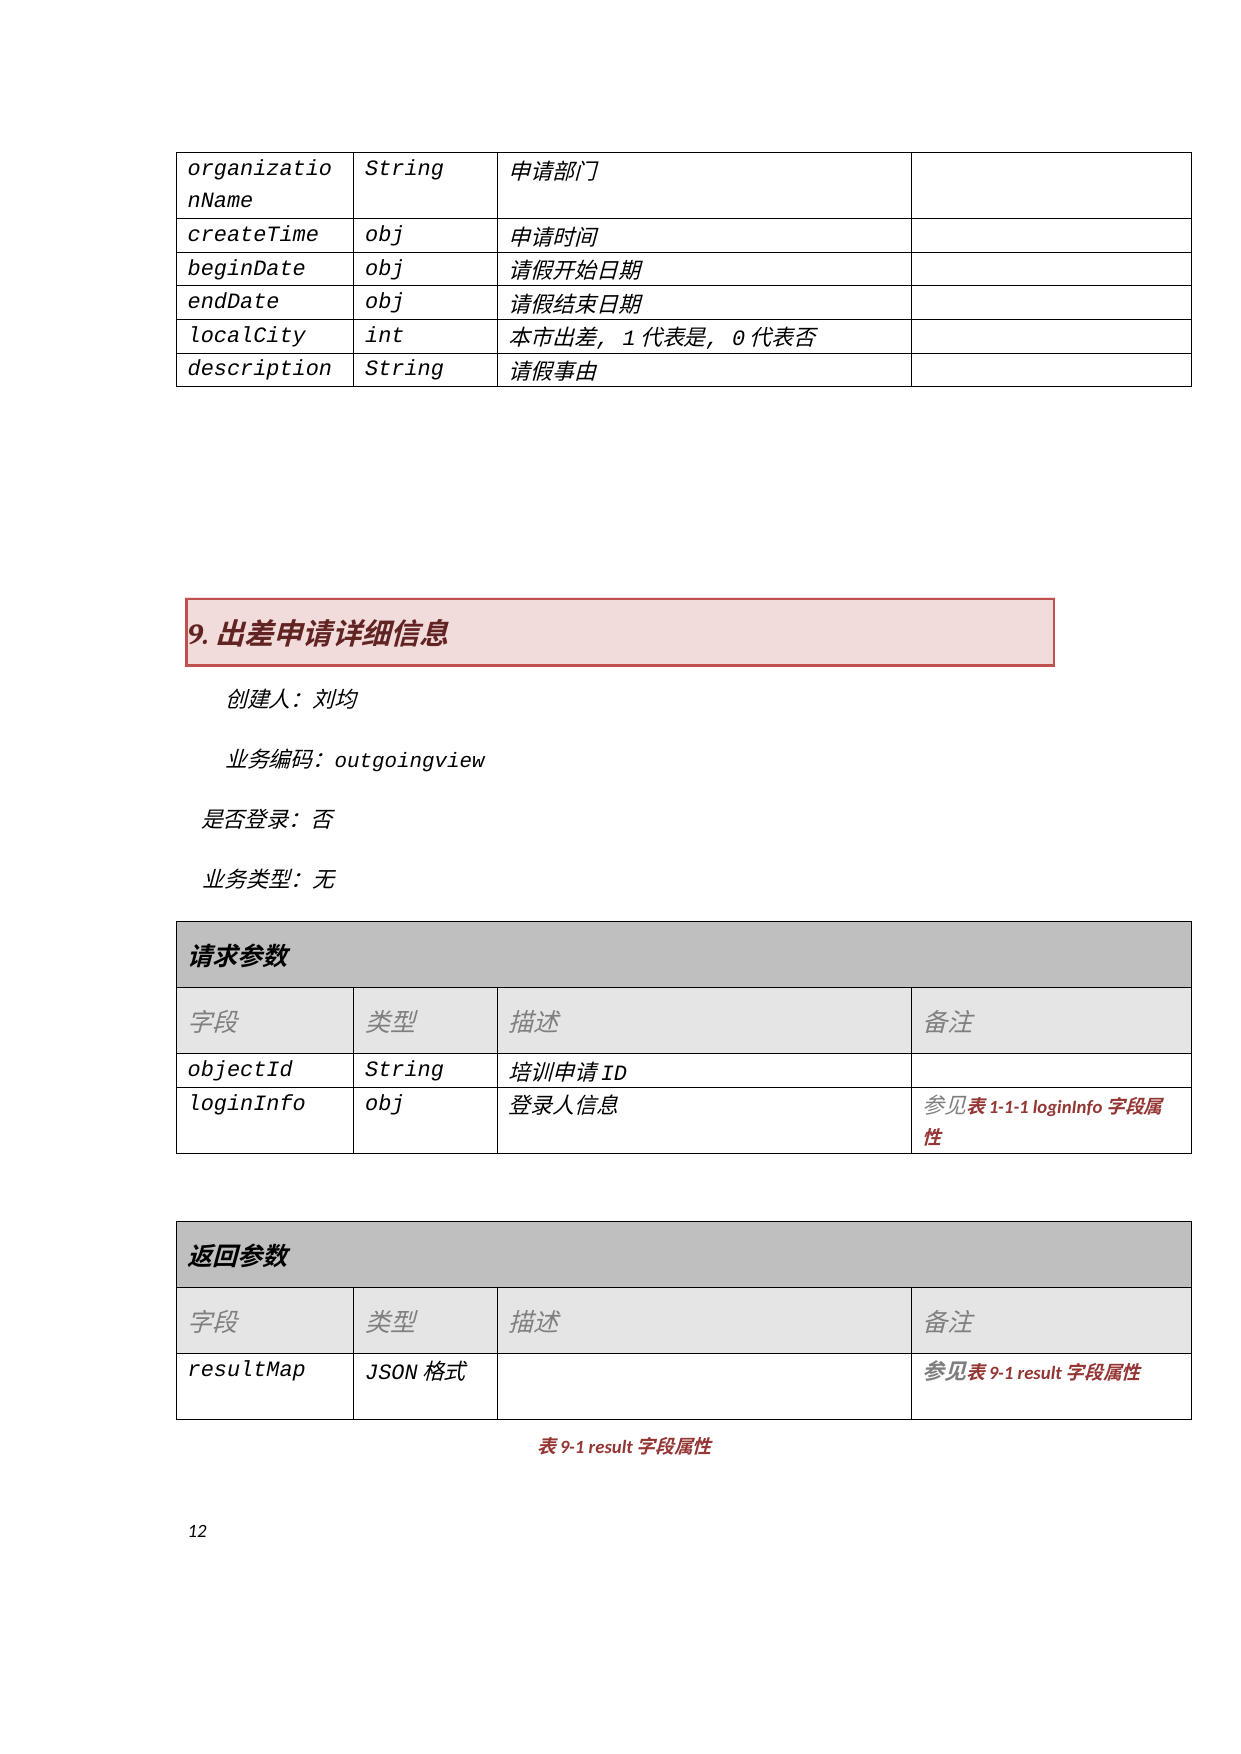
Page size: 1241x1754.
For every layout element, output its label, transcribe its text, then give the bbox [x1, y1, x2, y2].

table_cell 申请部门 [498, 153, 911, 218]
table_cell description [177, 354, 353, 386]
table_cell createTime [177, 219, 353, 252]
table_cell 描述 [498, 1288, 911, 1353]
table_cell organizationName [177, 153, 353, 218]
table_cell [912, 1054, 1191, 1087]
table_cell objectId [177, 1054, 353, 1087]
table_cell 登录人信息 [498, 1088, 911, 1153]
table_cell 参见表1-1-1 loginInfo字段属性 [912, 1088, 1191, 1153]
table_cell [912, 253, 1191, 285]
table_cell [498, 1354, 911, 1419]
table_cell resultMap [177, 1354, 353, 1419]
table_cell obj [354, 219, 497, 252]
table_cell String [354, 153, 497, 218]
table_cell String [354, 354, 497, 386]
table_cell obj [354, 253, 497, 285]
table_cell loginInfo [177, 1088, 353, 1153]
subtitle 9. 出差申请详细信息 [188, 600, 1053, 664]
table_cell 请假结束日期 [498, 286, 911, 319]
text 是否登录：否 [187, 801, 1053, 834]
table_cell [912, 286, 1191, 319]
table_cell 类型 [354, 988, 497, 1053]
text 业务编码：outgoingview [225, 742, 1053, 774]
table_cell JSON格式 [354, 1354, 497, 1419]
table_cell [912, 219, 1191, 252]
table_cell 请假开始日期 [498, 253, 911, 285]
table_cell int [354, 320, 497, 352]
text 业务类型：无 [187, 862, 1053, 894]
table_cell endDate [177, 286, 353, 319]
text 创建人：刘均 [225, 682, 1053, 714]
table_cell 字段 [177, 1288, 353, 1353]
table_cell 类型 [354, 1288, 497, 1353]
table_cell obj [354, 1088, 497, 1153]
table_cell obj [354, 286, 497, 319]
text 表9-1 result字段属性 [537, 1432, 711, 1459]
table_cell 参见表9-1 result字段属性 [912, 1354, 1191, 1419]
table_header 返回参数 [177, 1222, 1191, 1287]
table_cell 培训申请ID [498, 1054, 911, 1087]
table_cell 备注 [912, 988, 1191, 1053]
table_cell 本市出差, 1代表是, 0代表否 [498, 320, 911, 352]
table_cell beginDate [177, 253, 353, 285]
table_cell 请假事由 [498, 354, 911, 386]
table_cell 申请时间 [498, 219, 911, 252]
table_cell 描述 [498, 988, 911, 1053]
table_cell String [354, 1054, 497, 1087]
table_cell [912, 153, 1191, 218]
table_cell 字段 [177, 988, 353, 1053]
table_cell localCity [177, 320, 353, 352]
table_cell [912, 354, 1191, 386]
table_cell 备注 [912, 1288, 1191, 1353]
table_header 请求参数 [177, 922, 1191, 987]
table_cell [912, 320, 1191, 352]
